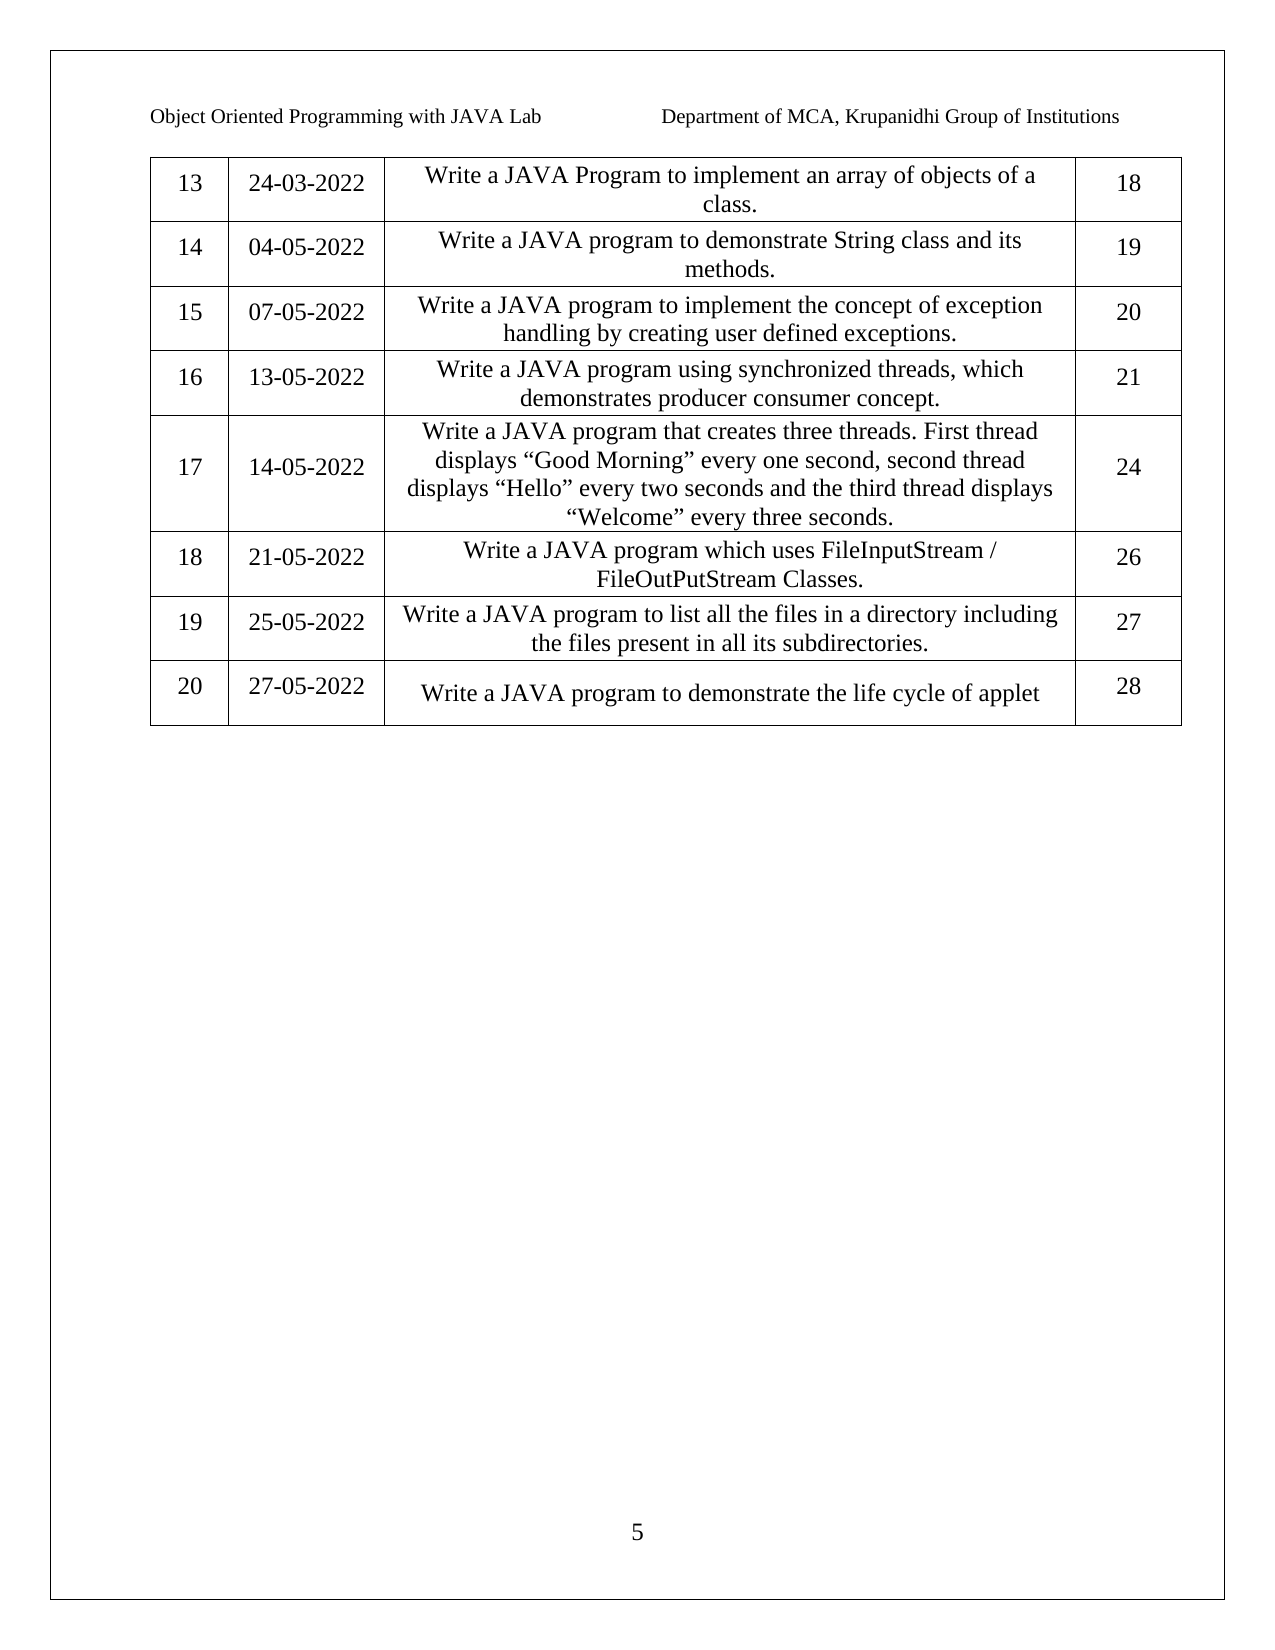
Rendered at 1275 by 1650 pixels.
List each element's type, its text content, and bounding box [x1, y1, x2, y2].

table_cell 20 [151, 661, 228, 725]
table_cell 24 [1076, 416, 1181, 531]
table_cell 13-05-2022 [229, 351, 384, 415]
table_cell 14 [151, 222, 228, 286]
table_cell 19 [1076, 222, 1181, 286]
table_cell Write a JAVA program that creates three threads. First thread displays “Good Morning” every one second, second thread displays “Hello” every two seconds and the third thread displays “Welcome” every three seconds. [385, 416, 1075, 531]
table_cell 21-05-2022 [229, 532, 384, 596]
table_cell 27 [1076, 597, 1181, 660]
table_cell Write a JAVA program to list all the files in a directory including the files present in all its subdirectories. [385, 597, 1075, 660]
table_cell 18 [1076, 158, 1181, 221]
table_cell 18 [151, 532, 228, 596]
table_cell 07-05-2022 [229, 287, 384, 350]
table_cell 20 [1076, 287, 1181, 350]
table_cell Write a JAVA program to demonstrate String class and its methods. [385, 222, 1075, 286]
table_cell 28 [1076, 661, 1181, 725]
table_cell 13 [151, 158, 228, 221]
table_cell 21 [1076, 351, 1181, 415]
table_cell 15 [151, 287, 228, 350]
table_cell 19 [151, 597, 228, 660]
table_cell 16 [151, 351, 228, 415]
table_cell Write a JAVA program to demonstrate the life cycle of applet [385, 661, 1075, 725]
table_cell 14-05-2022 [229, 416, 384, 531]
table_cell 27-05-2022 [229, 661, 384, 725]
table_cell Write a JAVA program which uses FileInputStream / FileOutPutStream Classes. [385, 532, 1075, 596]
table_cell 25-05-2022 [229, 597, 384, 660]
table_cell 26 [1076, 532, 1181, 596]
table_cell Write a JAVA Program to implement an array of objects of a class. [385, 158, 1075, 221]
table_cell Write a JAVA program using synchronized threads, which demonstrates producer consumer concept. [385, 351, 1075, 415]
table_cell 04-05-2022 [229, 222, 384, 286]
table_cell Write a JAVA program to implement the concept of exception handling by creating user defined exceptions. [385, 287, 1075, 350]
table_cell 24-03-2022 [229, 158, 384, 221]
table_cell 17 [151, 416, 228, 531]
